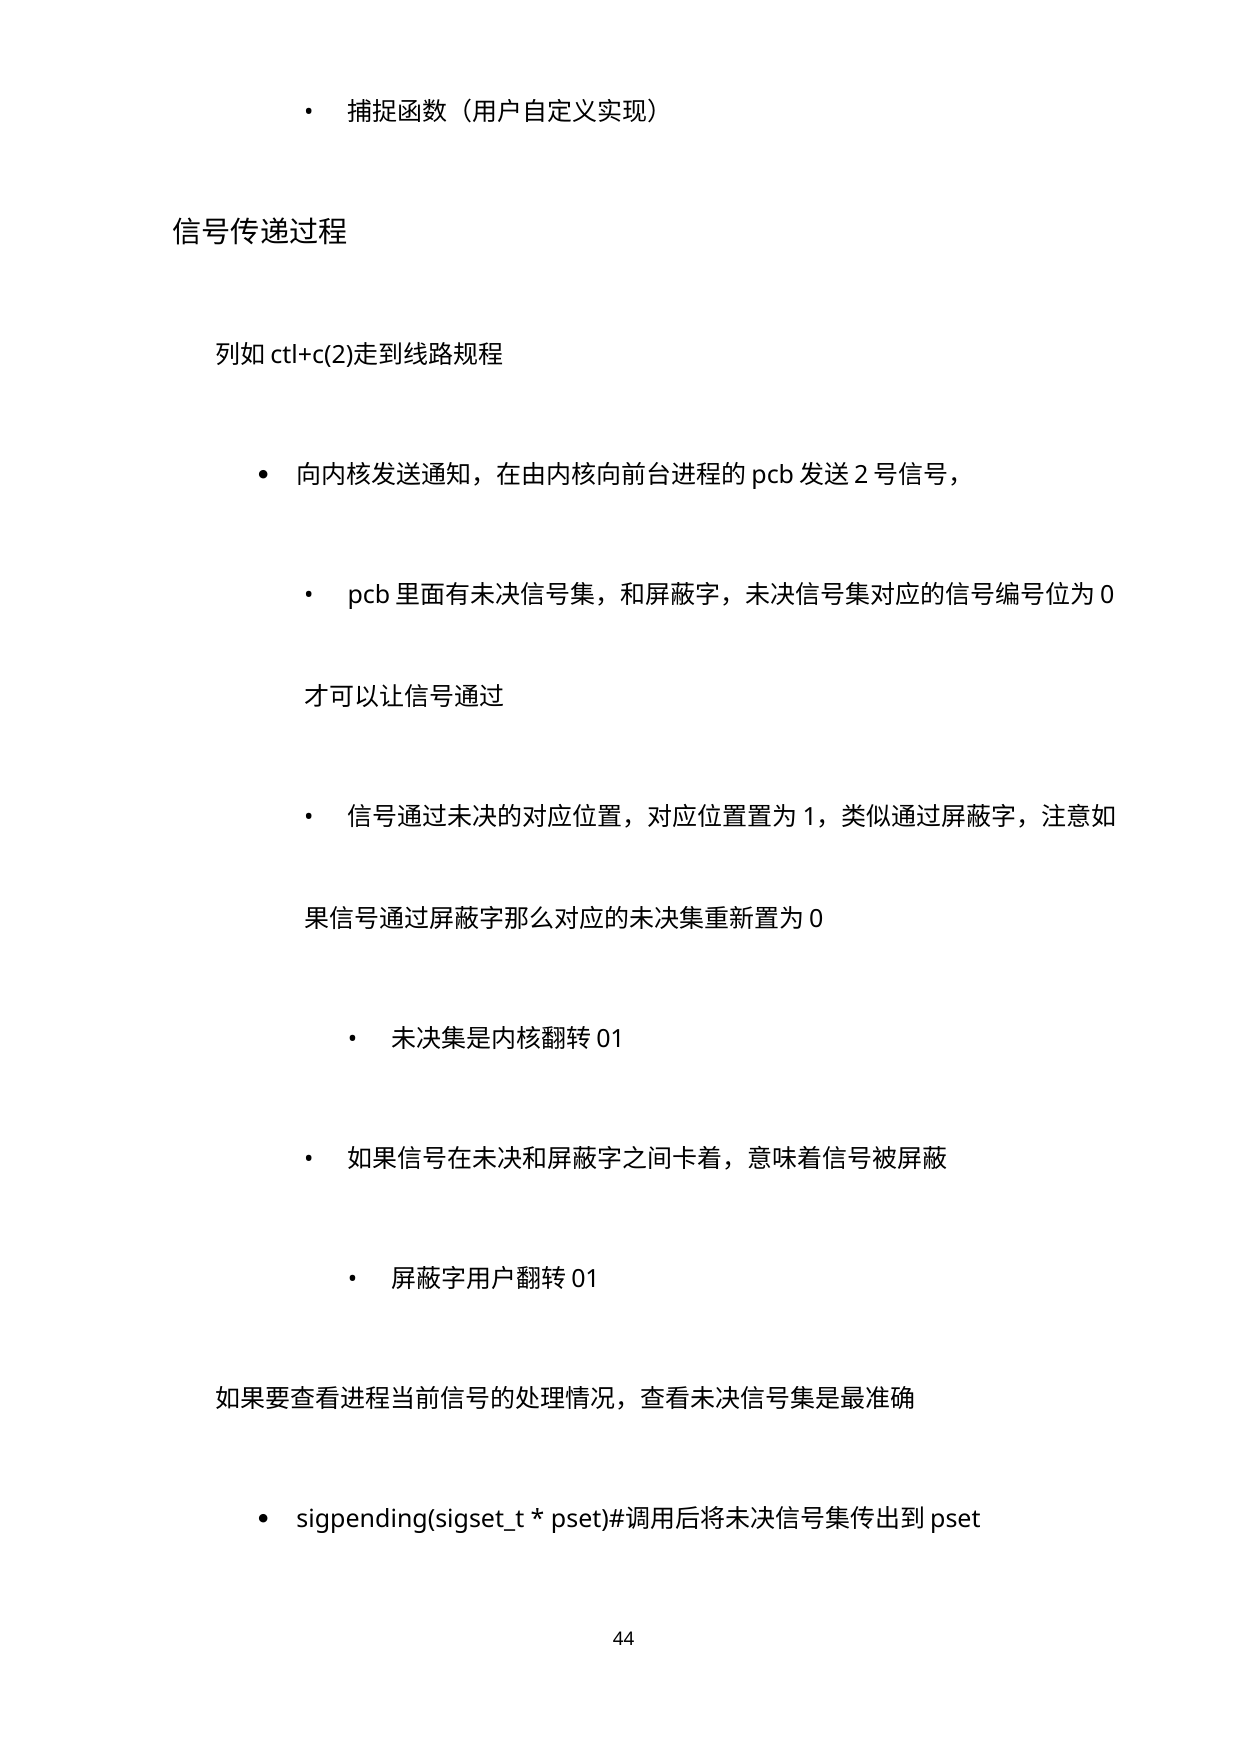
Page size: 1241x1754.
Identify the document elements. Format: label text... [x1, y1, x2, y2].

text • 屏蔽字用户翻转01 [348, 1242, 1118, 1310]
subtitle 如果要查看进程当前信号的处理情况，查看未决信号集是最准确 [215, 1362, 1118, 1430]
text • 信号通过未决的对应位置，对应位置置为1，类似通过屏蔽字，注意如果信号通过屏蔽字那么对应的未决集重新置为0 [304, 781, 1118, 950]
list 向内核发送通知，在由内核向前台进程的pcb发送2号信号， [259, 439, 1118, 507]
subtitle 信号传递过程 [172, 196, 1118, 264]
text • 如果信号在未决和屏蔽字之间卡着，意味着信号被屏蔽 [304, 1122, 1118, 1190]
text • 未决集是内核翻转01 [348, 1002, 1118, 1070]
subtitle 列如ctl+c(2)走到线路规程 [215, 319, 1118, 387]
text • pcb里面有未决信号集，和屏蔽字，未决信号集对应的信号编号位为0才可以让信号通过 [304, 559, 1118, 728]
list sigpending(sigset_t * pset)#调用后将未决信号集传出到pset [259, 1482, 1118, 1550]
text • 捕捉函数（用户自定义实现） [304, 76, 1118, 144]
